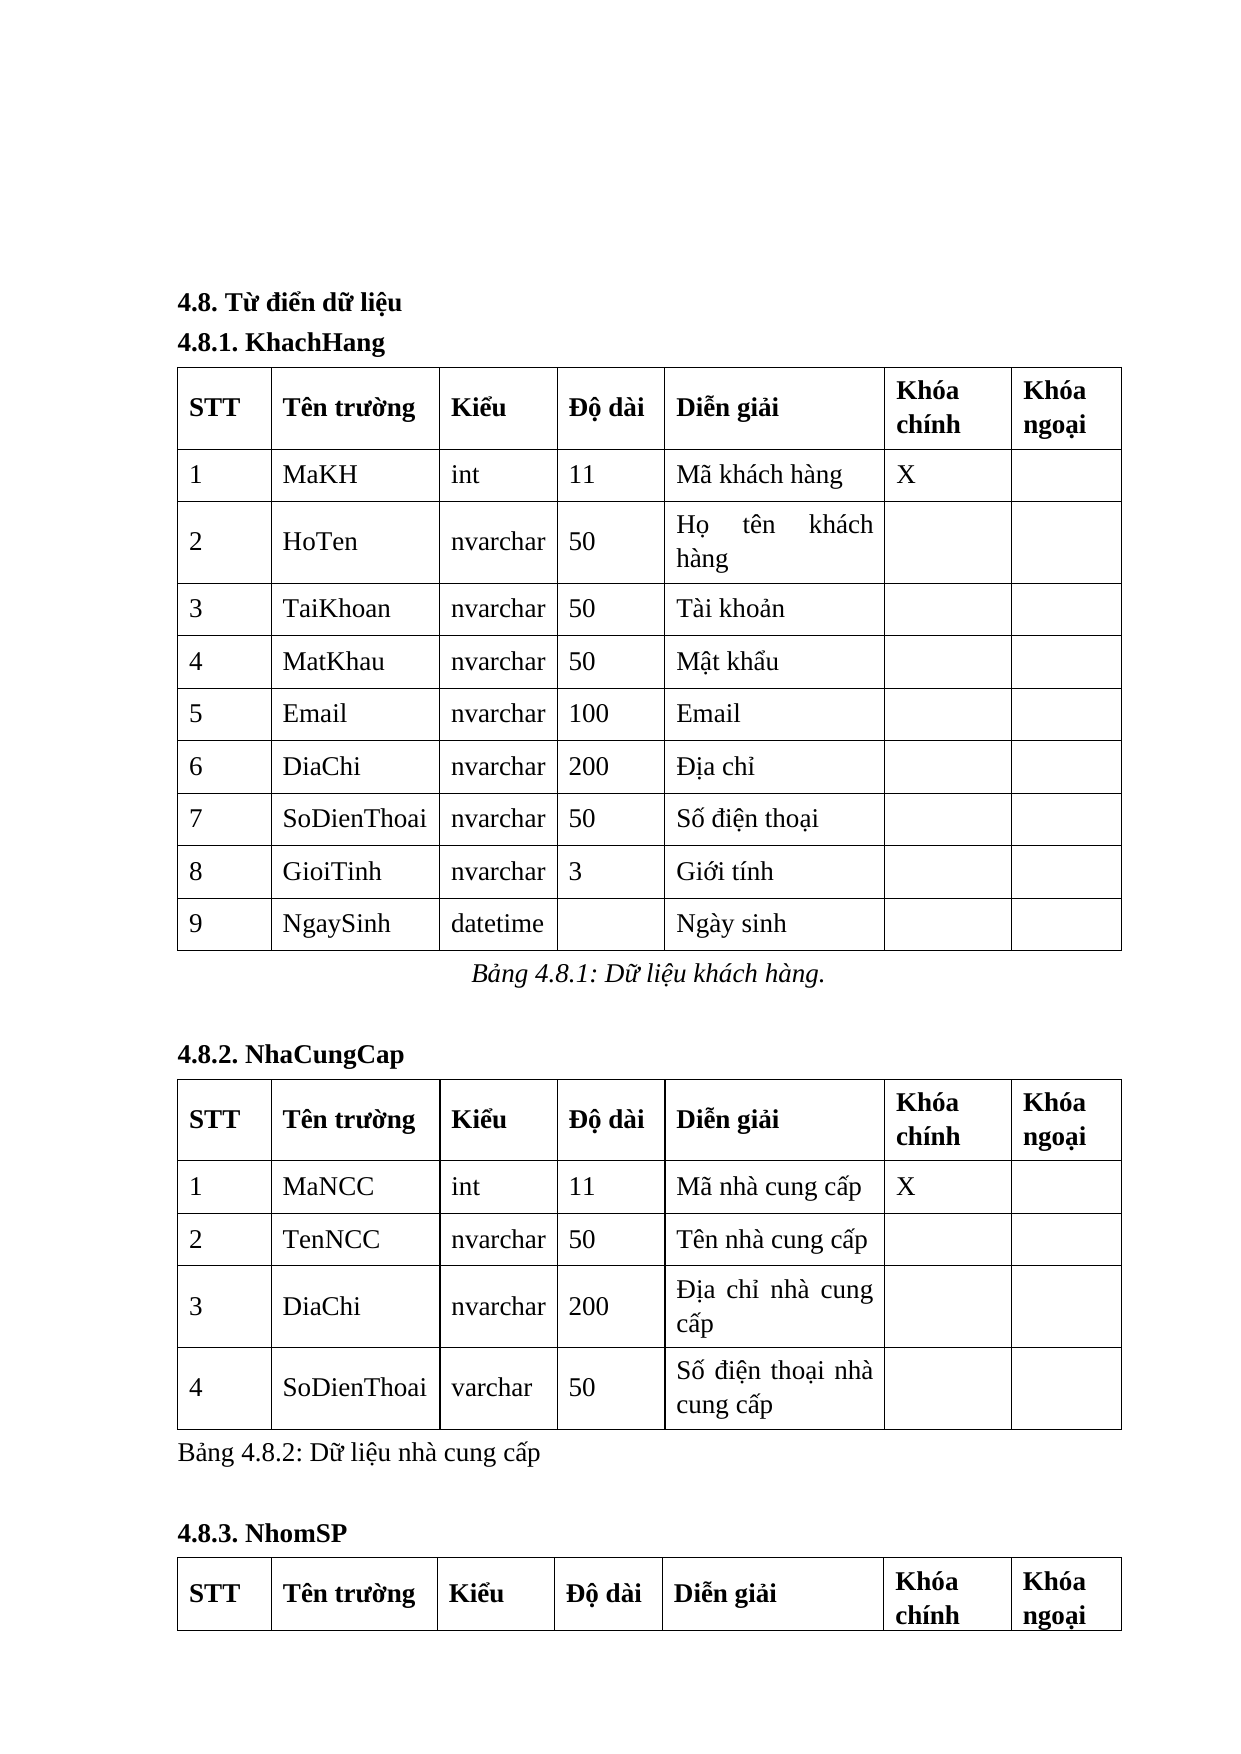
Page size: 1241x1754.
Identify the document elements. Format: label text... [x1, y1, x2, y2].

table_cell MaNCC [272, 1161, 439, 1213]
table_cell 2 [178, 502, 271, 583]
table_cell Mã nhà cung cấp [666, 1161, 884, 1213]
table_cell nvarchar [440, 584, 557, 635]
table_cell [885, 689, 1011, 740]
table_cell 11 [558, 450, 664, 501]
table_header Khóa chính [885, 1080, 1011, 1160]
table_cell Email [665, 689, 884, 740]
table_cell 3 [178, 1266, 271, 1347]
table_cell [1012, 1348, 1121, 1429]
table_header Kiểu [440, 368, 557, 448]
table_cell 4 [178, 1348, 271, 1429]
table_header Độ dài [558, 1080, 664, 1160]
table_header Khóa ngoại [1012, 1080, 1121, 1160]
table_cell 5 [178, 689, 271, 740]
table_header Khóa chính [885, 368, 1011, 448]
table_header Khóa ngoại [1012, 1558, 1121, 1630]
table_cell 50 [558, 502, 664, 583]
table_cell [1012, 689, 1121, 740]
table_cell 4 [178, 636, 271, 688]
table_cell Tên nhà cung cấp [666, 1214, 884, 1265]
table_cell 6 [178, 741, 271, 793]
table_cell Ngày sinh [665, 899, 884, 950]
table_cell 1 [178, 1161, 271, 1213]
table_cell Địa chỉ nhà cung cấp [666, 1266, 884, 1347]
table_cell HoTen [272, 502, 439, 583]
table_cell [885, 1214, 1011, 1265]
table_cell Giới tính [665, 846, 884, 898]
table_cell MaKH [272, 450, 439, 501]
table_header Khóa chính [884, 1558, 1011, 1630]
table_cell 3 [558, 846, 664, 898]
table_cell DiaChi [272, 1266, 439, 1347]
table_header Diễn giải [663, 1558, 883, 1630]
text 4.8.3. NhomSP [177, 1517, 1122, 1548]
table_cell [885, 584, 1011, 635]
table_cell [885, 846, 1011, 898]
table_cell [1012, 1266, 1121, 1347]
table_cell 2 [178, 1214, 271, 1265]
table_cell [1012, 584, 1121, 635]
table_cell TenNCC [272, 1214, 439, 1265]
table_cell [1012, 502, 1121, 583]
table_cell Tài khoản [665, 584, 884, 635]
table_cell varchar [441, 1348, 557, 1429]
table_cell Mã khách hàng [665, 450, 884, 501]
table_cell 200 [558, 1266, 664, 1347]
table_cell 8 [178, 846, 271, 898]
table_header STT [178, 1080, 271, 1160]
table_header Tên trường [272, 1558, 437, 1630]
text Bảng 4.8.1: Dữ liệu khách hàng. [177, 957, 1122, 989]
table_cell nvarchar [440, 502, 557, 583]
table_cell 100 [558, 689, 664, 740]
table_cell [885, 794, 1011, 845]
table_cell [1012, 450, 1121, 501]
table_cell [558, 899, 664, 950]
table_cell [1012, 794, 1121, 845]
table_cell nvarchar [441, 1214, 557, 1265]
table_cell Mật khẩu [665, 636, 884, 688]
table_cell X [885, 450, 1011, 501]
table_cell [1012, 899, 1121, 950]
table_cell Địa chỉ [665, 741, 884, 793]
table_header Độ dài [558, 368, 664, 448]
table_cell 11 [558, 1161, 664, 1213]
table_cell datetime [440, 899, 557, 950]
table_cell [885, 899, 1011, 950]
table_cell X [885, 1161, 1011, 1213]
table_cell [1012, 1161, 1121, 1213]
table_header Diễn giải [665, 368, 884, 448]
table_cell [885, 1266, 1011, 1347]
table_cell [1012, 1214, 1121, 1265]
text 4.8.2. NhaCungCap [177, 1038, 1122, 1069]
table_header Tên trường [272, 368, 439, 448]
table_cell Số điện thoại [665, 794, 884, 845]
table_cell nvarchar [440, 636, 557, 688]
table_cell [1012, 846, 1121, 898]
table_cell MatKhau [272, 636, 439, 688]
table_cell SoDienThoai [272, 794, 439, 845]
table_cell nvarchar [440, 846, 557, 898]
table_cell 1 [178, 450, 271, 501]
table_header STT [178, 368, 271, 448]
table_cell 9 [178, 899, 271, 950]
table_header Tên trường [272, 1080, 439, 1160]
table_cell 50 [558, 1348, 664, 1429]
table_cell nvarchar [440, 689, 557, 740]
table_cell Họ tên khách hàng [665, 502, 884, 583]
table_cell int [441, 1161, 557, 1213]
text 4.8. Từ điển dữ liệu [177, 286, 1122, 317]
table_cell 50 [558, 636, 664, 688]
table_cell DiaChi [272, 741, 439, 793]
table_cell SoDienThoai [272, 1348, 439, 1429]
table_cell 50 [558, 584, 664, 635]
text 4.8.1. KhachHang [177, 326, 1122, 358]
table_cell Email [272, 689, 439, 740]
table_cell Số điện thoại nhà cung cấp [666, 1348, 884, 1429]
table_header Khóa ngoại [1012, 368, 1121, 448]
table_header Kiểu [438, 1558, 554, 1630]
text Bảng 4.8.2: Dữ liệu nhà cung cấp [177, 1436, 1122, 1467]
table_header STT [178, 1558, 271, 1630]
table_cell nvarchar [441, 1266, 557, 1347]
table_cell NgaySinh [272, 899, 439, 950]
table_cell [885, 502, 1011, 583]
table_cell int [440, 450, 557, 501]
table_cell nvarchar [440, 794, 557, 845]
table_cell 50 [558, 1214, 664, 1265]
table_cell [885, 1348, 1011, 1429]
table_header Diễn giải [666, 1080, 884, 1160]
table_cell [1012, 636, 1121, 688]
table_header Kiểu [441, 1080, 557, 1160]
table_cell 200 [558, 741, 664, 793]
table_cell TaiKhoan [272, 584, 439, 635]
table_cell 3 [178, 584, 271, 635]
table_cell 50 [558, 794, 664, 845]
table_header Độ dài [555, 1558, 662, 1630]
table_cell 7 [178, 794, 271, 845]
table_cell [885, 741, 1011, 793]
table_cell [885, 636, 1011, 688]
table_cell nvarchar [440, 741, 557, 793]
table_cell GioiTinh [272, 846, 439, 898]
table_cell [1012, 741, 1121, 793]
